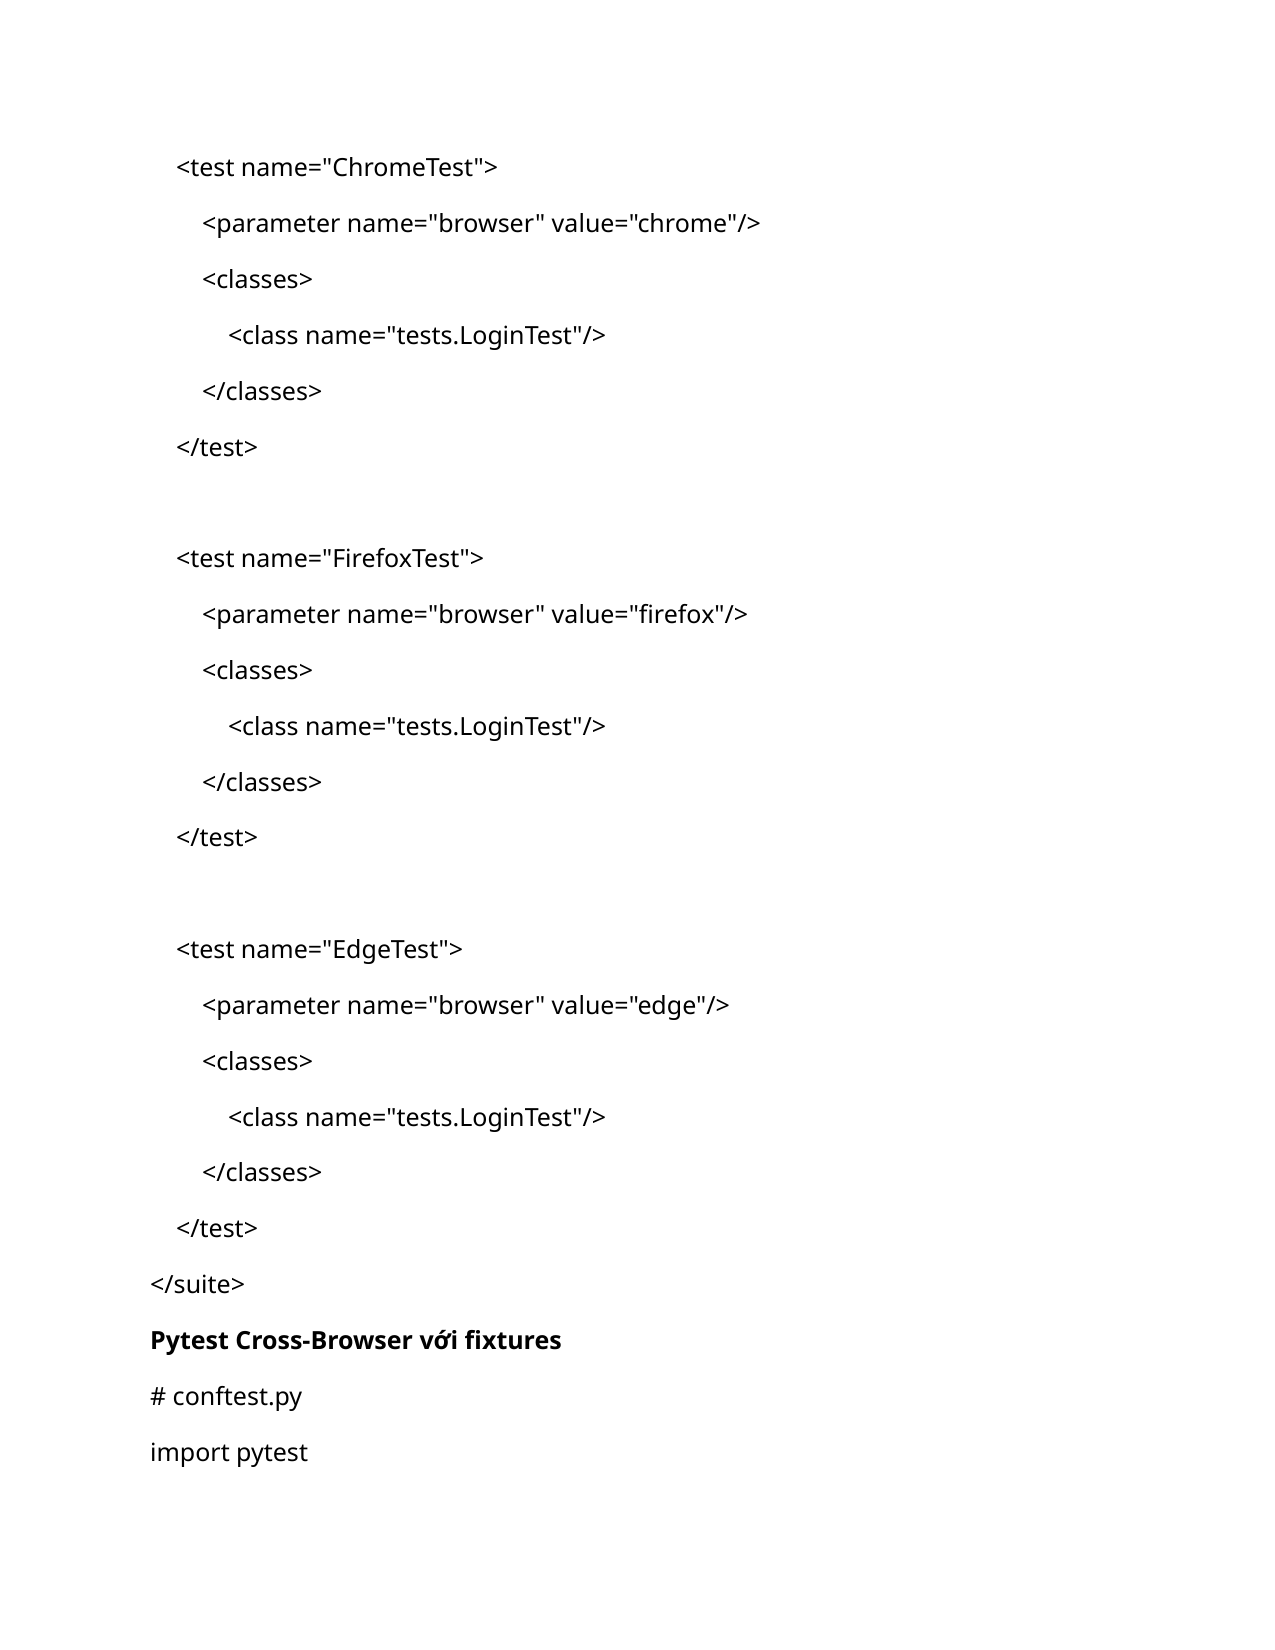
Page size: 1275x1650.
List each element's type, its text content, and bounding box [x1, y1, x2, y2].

text <classes> [150, 262, 1125, 296]
text <class name="tests.LoginTest"/> [150, 317, 1125, 352]
text <classes> [150, 1043, 1125, 1077]
text Pytest Cross-Browser với fixtures [150, 1322, 1125, 1357]
text import pytest [150, 1434, 1125, 1468]
text </test> [150, 820, 1125, 854]
text <test name="FirefoxTest"> [150, 541, 1125, 575]
text <class name="tests.LoginTest"/> [150, 1099, 1125, 1133]
text </test> [150, 1211, 1125, 1245]
text <class name="tests.LoginTest"/> [150, 708, 1125, 742]
text <parameter name="browser" value="firefox"/> [150, 597, 1125, 631]
text </classes> [150, 1155, 1125, 1189]
text </test> [150, 429, 1125, 463]
text </classes> [150, 764, 1125, 798]
text </classes> [150, 373, 1125, 407]
text <parameter name="browser" value="edge"/> [150, 987, 1125, 1022]
text <test name="ChromeTest"> [150, 150, 1125, 184]
text <parameter name="browser" value="chrome"/> [150, 206, 1125, 240]
text </suite> [150, 1267, 1125, 1301]
text <test name="EdgeTest"> [150, 932, 1125, 966]
text <classes> [150, 652, 1125, 687]
text # conftest.py [150, 1378, 1125, 1412]
